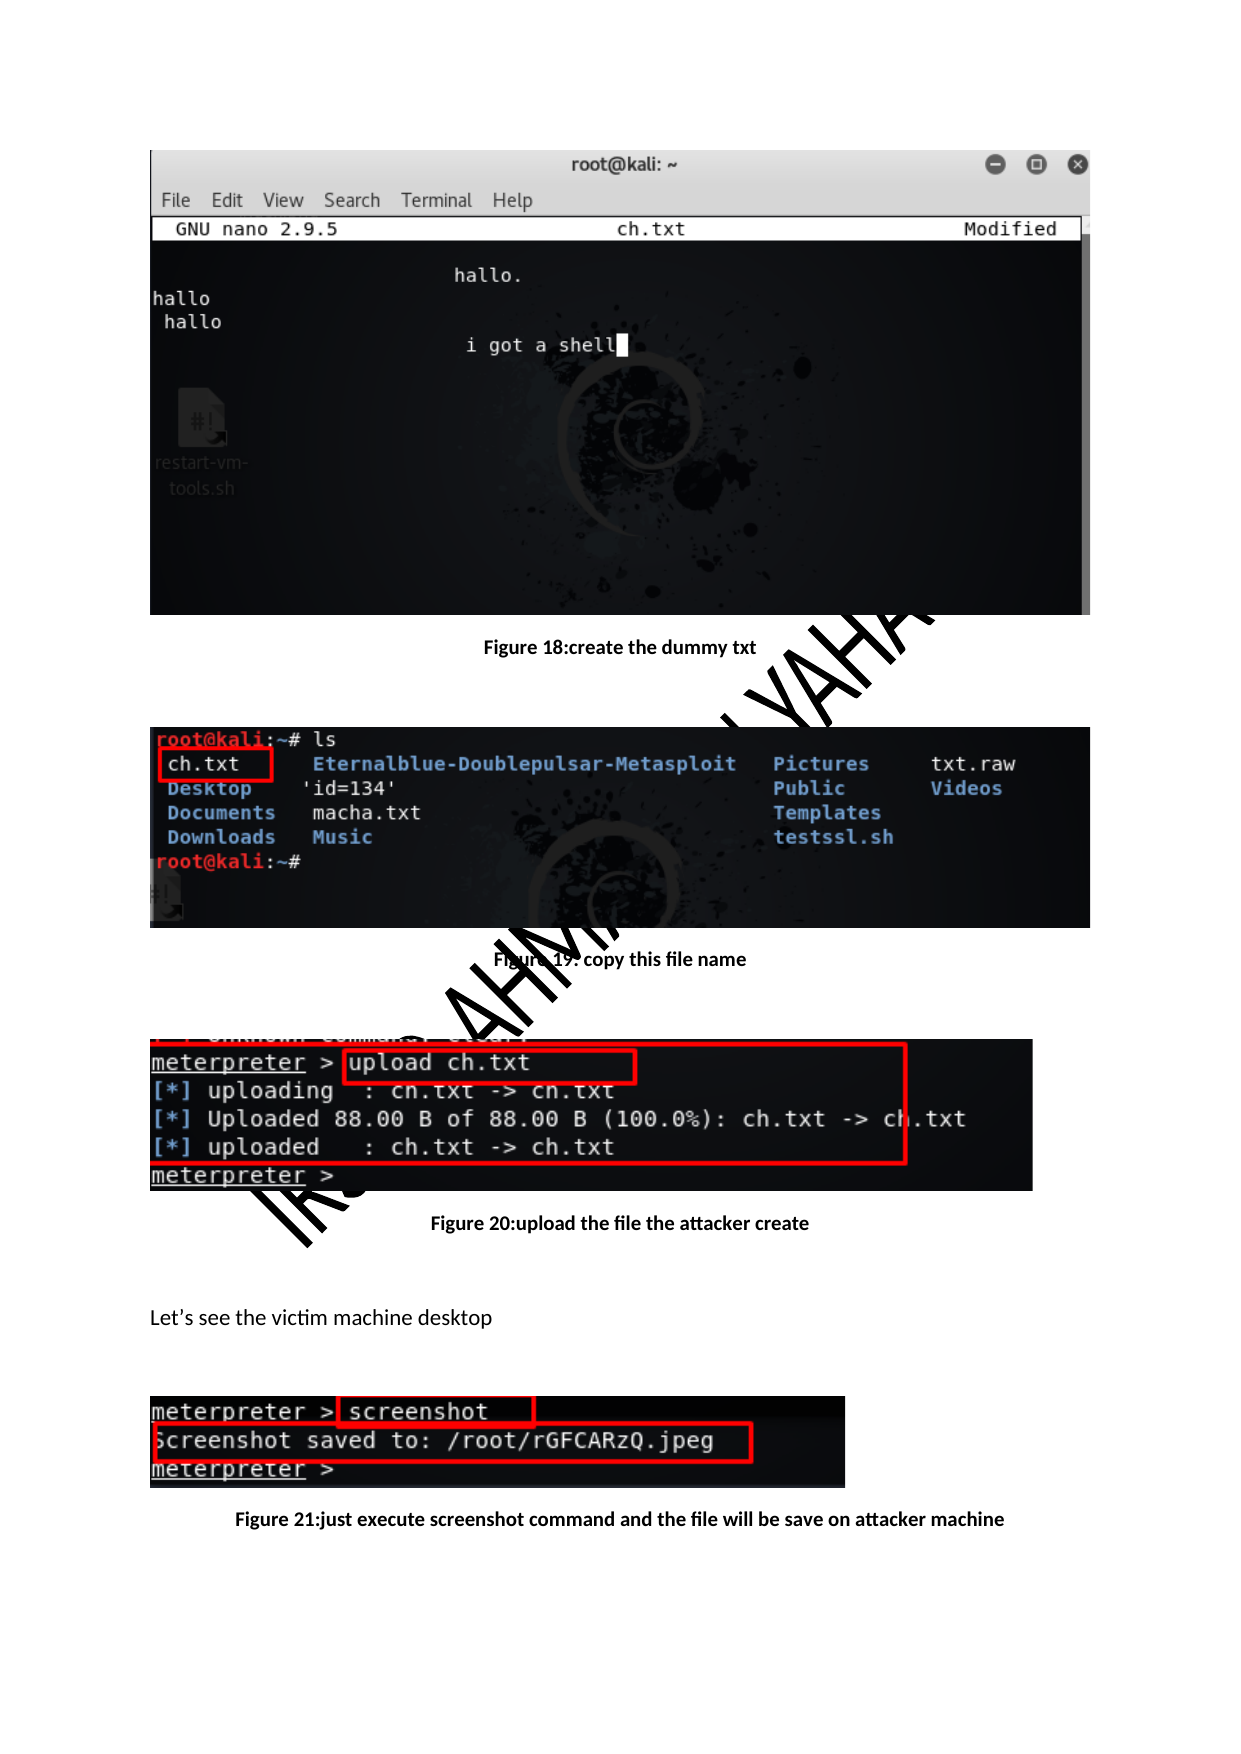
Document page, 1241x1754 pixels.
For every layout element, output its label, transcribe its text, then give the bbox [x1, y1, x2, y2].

picture [150, 727, 1091, 928]
text Let’s see the victim machine desktop [150, 1303, 1090, 1331]
text Figure 19: copy this file name [150, 946, 1090, 972]
picture [150, 150, 1091, 615]
picture [150, 1396, 846, 1488]
text Figure 21:just execute screenshot command and the file will be save on attacker machine [150, 1506, 1090, 1532]
text Figure 18:create the dummy txt [150, 634, 1090, 659]
text Figure 20:upload the file the attacker create [150, 1210, 1090, 1235]
picture [150, 1039, 1033, 1191]
